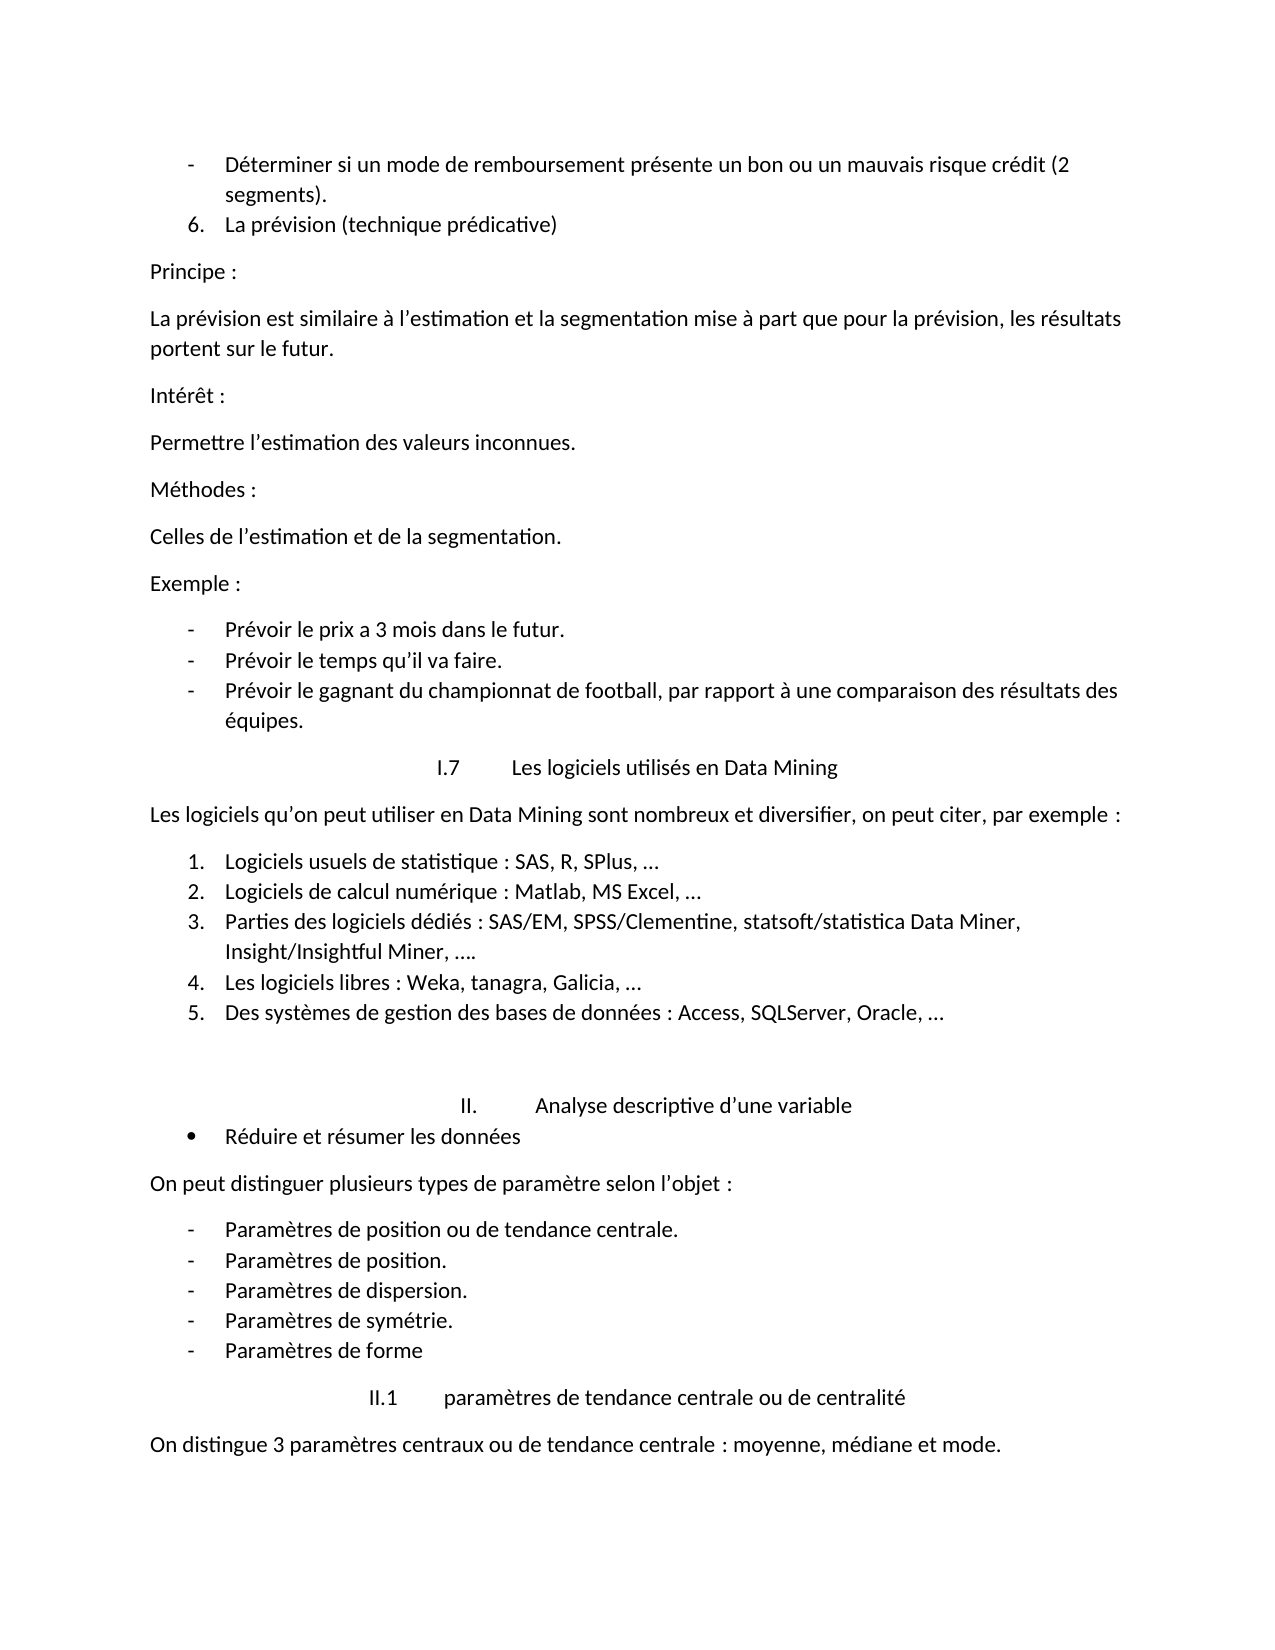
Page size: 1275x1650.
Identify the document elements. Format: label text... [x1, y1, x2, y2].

text Les logiciels qu’on peut utiliser en Data Mining sont nombreux et diversifier, on peut citer, par exemple : [150, 800, 1125, 828]
text Méthodes : [150, 475, 1125, 503]
text Permettre l’estimation des valeurs inconnues. [150, 428, 1125, 456]
list Les logiciels libres : Weka, tanagra, Galicia, … [187, 968, 1125, 996]
list Réduire et résumer les données [187, 1122, 1125, 1150]
text Intérêt : [150, 381, 1125, 409]
list Paramètres de position. [187, 1246, 1125, 1274]
list Logiciels usuels de statistique : SAS, R, SPlus, … [187, 847, 1125, 875]
list Des systèmes de gestion des bases de données : Access, SQLServer, Oracle, … [187, 998, 1125, 1026]
list La prévision (technique prédicative) [187, 210, 1125, 238]
text La prévision est similaire à l’estimation et la segmentation mise à part que pour la prévision, les résultats portent sur le futur. [150, 304, 1125, 362]
list Paramètres de position ou de tendance centrale. [187, 1216, 1125, 1244]
list Prévoir le prix a 3 mois dans le futur. [187, 616, 1125, 644]
list Parties des logiciels dédiés : SAS/EM, SPSS/Clementine, statsoft/statistica Data Miner, Insight/Insightful Miner, …. [187, 907, 1125, 966]
list Paramètres de forme [187, 1336, 1125, 1364]
list Prévoir le gagnant du championnat de football, par rapport à une comparaison des résultats des équipes. [187, 676, 1125, 734]
list Logiciels de calcul numérique : Matlab, MS Excel, … [187, 877, 1125, 905]
list Analyse descriptive d’une variable [187, 1092, 1125, 1120]
text I.7 Les logiciels utilisés en Data Mining [150, 753, 1125, 781]
text Principe : [150, 257, 1125, 285]
list Déterminer si un mode de remboursement présente un bon ou un mauvais risque crédit (2 segments). [187, 150, 1125, 208]
text On distingue 3 paramètres centraux ou de tendance centrale : moyenne, médiane et mode. [150, 1430, 1125, 1458]
text Exemple : [150, 569, 1125, 597]
list Prévoir le temps qu’il va faire. [187, 646, 1125, 674]
list Paramètres de dispersion. [187, 1276, 1125, 1304]
text Celles de l’estimation et de la segmentation. [150, 522, 1125, 550]
text II.1 paramètres de tendance centrale ou de centralité [150, 1383, 1125, 1411]
text On peut distinguer plusieurs types de paramètre selon l’objet : [150, 1169, 1125, 1197]
list Paramètres de symétrie. [187, 1306, 1125, 1334]
